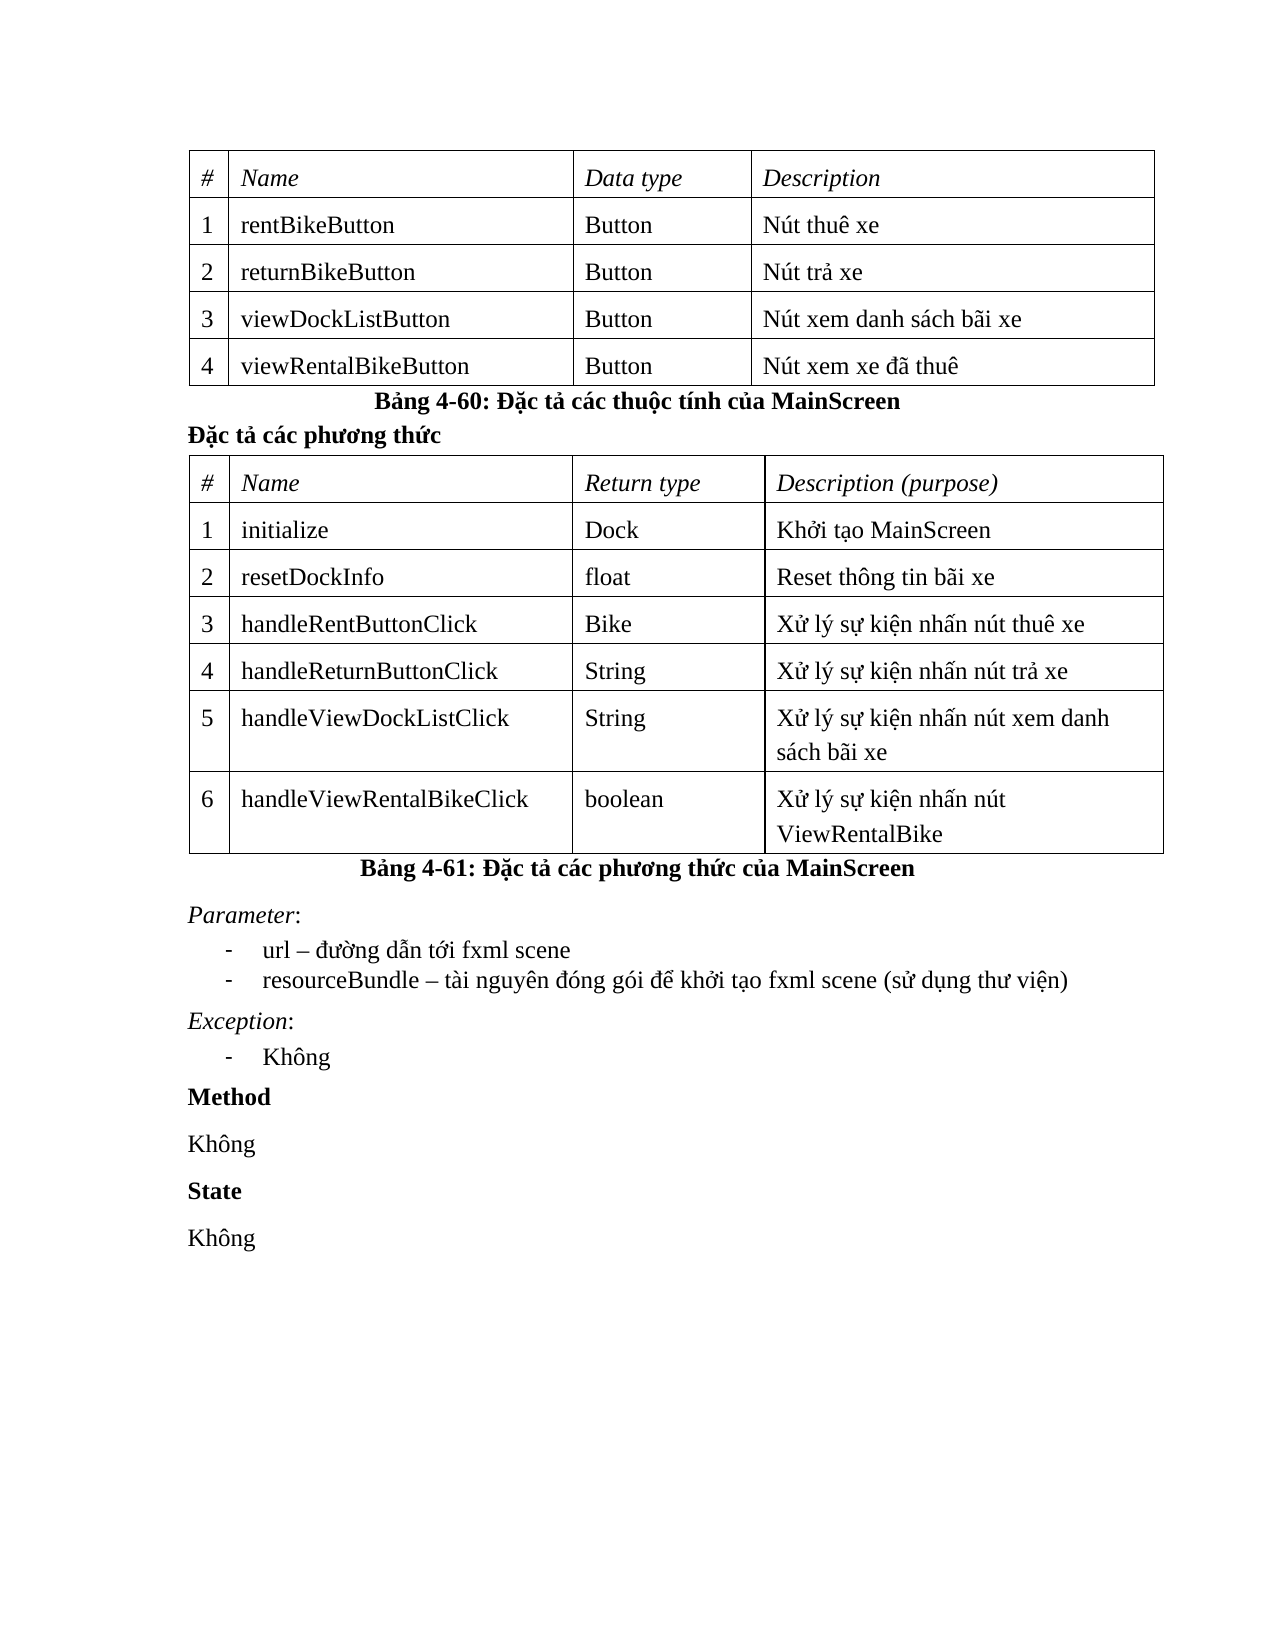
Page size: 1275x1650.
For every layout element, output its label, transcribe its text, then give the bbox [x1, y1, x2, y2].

text Bảng 4-60: Đặc tả các thuộc tính của MainScreen Đặc tả các phương thức [187, 386, 903, 449]
table_cell handleViewDockListClick [230, 691, 572, 771]
list resourceBundle – tài nguyên đóng gói để khởi tạo fxml scene (sử dụng thư viện) [225, 965, 1233, 995]
table_cell handleRentButtonClick [230, 597, 572, 643]
text Exception: [187, 1006, 1233, 1035]
table_header # [190, 151, 228, 197]
table_cell Button [574, 245, 751, 291]
table_cell handleViewRentalBikeClick [230, 772, 572, 852]
table_cell 2 [190, 550, 229, 596]
table_header Name [229, 151, 573, 197]
table_cell Xử lý sự kiện nhấn nút xem danh sách bãi xe [766, 691, 1163, 771]
table_cell 3 [190, 292, 228, 338]
table_header Return type [573, 456, 764, 502]
table_header Data type [574, 151, 751, 197]
table_cell float [573, 550, 764, 596]
list url – đường dẫn tới fxml scene [225, 935, 1233, 965]
table_cell Xử lý sự kiện nhấn nút thuê xe [766, 597, 1163, 643]
table_header Name [230, 456, 572, 502]
table_cell 5 [190, 691, 229, 771]
table_cell 1 [190, 503, 229, 549]
table_cell Nút trả xe [752, 245, 1154, 291]
table_cell String [573, 644, 764, 689]
table_cell Button [574, 292, 751, 338]
table_cell initialize [230, 503, 572, 549]
table_cell handleReturnButtonClick [230, 644, 572, 689]
text Parameter: [187, 901, 1233, 929]
table_cell boolean [573, 772, 764, 852]
table_cell resetDockInfo [230, 550, 572, 596]
table_cell Nút xem xe đã thuê [752, 339, 1154, 385]
table_cell returnBikeButton [229, 245, 573, 291]
table_cell rentBikeButton [229, 198, 573, 244]
table_cell Button [574, 198, 751, 244]
table_header Description [752, 151, 1154, 197]
table_cell viewRentalBikeButton [229, 339, 573, 385]
table_header # [190, 456, 229, 502]
table_header Description (purpose) [766, 456, 1163, 502]
table_cell 3 [190, 597, 229, 643]
table_cell 2 [190, 245, 228, 291]
table_cell Nút xem danh sách bãi xe [752, 292, 1154, 338]
table_cell Khởi tạo MainScreen [766, 503, 1163, 549]
table_cell viewDockListButton [229, 292, 573, 338]
list Không [225, 1041, 1233, 1071]
table_cell Nút thuê xe [752, 198, 1154, 244]
table_cell 4 [190, 339, 228, 385]
table_cell Xử lý sự kiện nhấn nút ViewRentalBike [766, 772, 1163, 852]
table_cell Xử lý sự kiện nhấn nút trả xe [766, 644, 1163, 689]
table_cell 6 [190, 772, 229, 852]
table_cell 1 [190, 198, 228, 244]
table_cell Reset thông tin bãi xe [766, 550, 1163, 596]
table_cell Button [574, 339, 751, 385]
table_cell String [573, 691, 764, 771]
table_cell Bike [573, 597, 764, 643]
text Method Không State Không [187, 1082, 273, 1251]
table_cell Dock [573, 503, 764, 549]
table_cell 4 [190, 644, 229, 689]
text Bảng 4-61: Đặc tả các phương thức của MainScreen [186, 853, 1089, 882]
